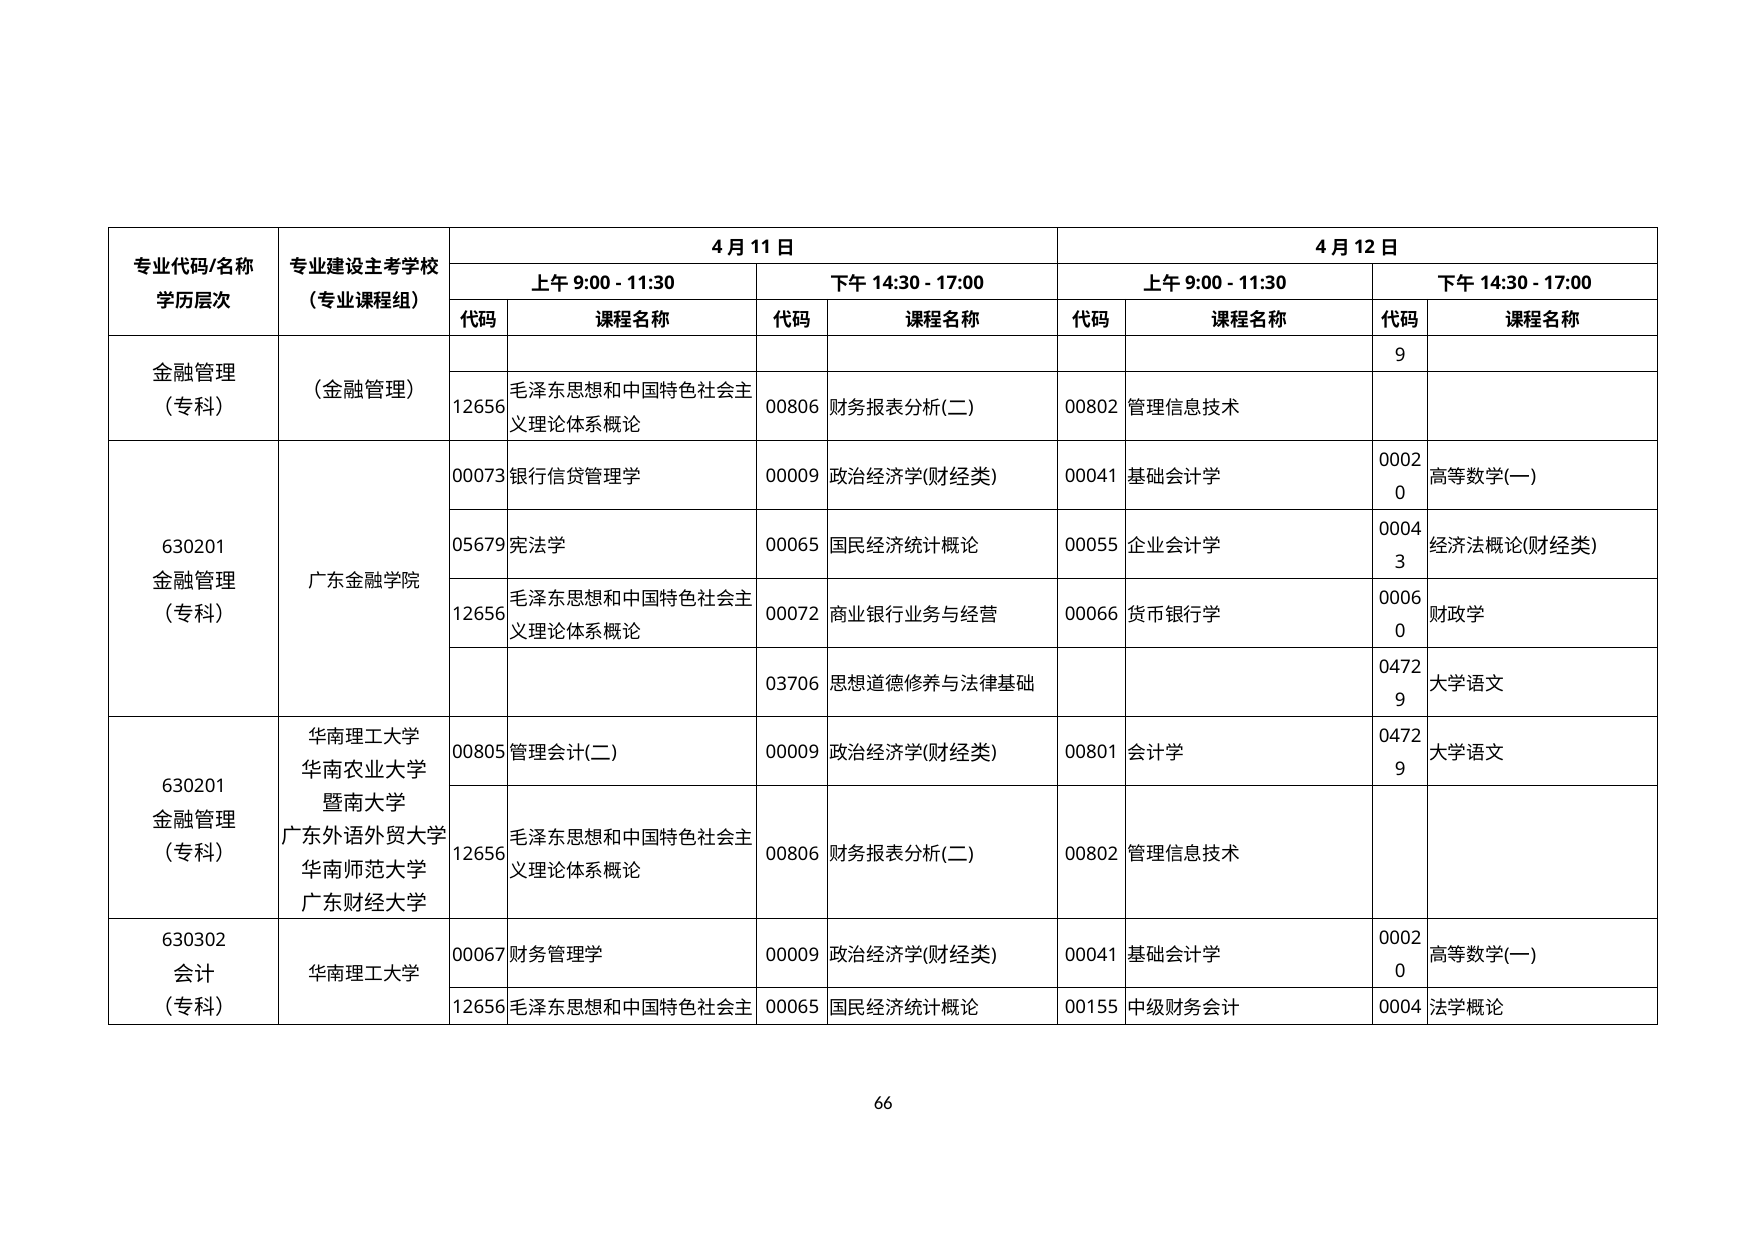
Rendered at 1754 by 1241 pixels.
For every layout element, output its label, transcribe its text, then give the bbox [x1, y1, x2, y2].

table_cell 下午 14:30 - 17:00 [1373, 264, 1657, 299]
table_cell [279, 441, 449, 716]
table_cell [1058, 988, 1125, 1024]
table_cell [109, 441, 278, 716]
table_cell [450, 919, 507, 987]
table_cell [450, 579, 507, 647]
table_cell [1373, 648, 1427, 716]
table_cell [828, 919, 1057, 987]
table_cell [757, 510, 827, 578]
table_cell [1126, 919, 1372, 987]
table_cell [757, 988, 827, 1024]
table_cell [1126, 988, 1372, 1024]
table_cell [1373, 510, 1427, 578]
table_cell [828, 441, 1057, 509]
table_header 4 月12 日 [1058, 228, 1657, 263]
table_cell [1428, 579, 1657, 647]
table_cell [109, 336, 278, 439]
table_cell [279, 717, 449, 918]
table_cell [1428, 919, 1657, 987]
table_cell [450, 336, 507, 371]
table_header 4 月11 日 [450, 228, 1057, 263]
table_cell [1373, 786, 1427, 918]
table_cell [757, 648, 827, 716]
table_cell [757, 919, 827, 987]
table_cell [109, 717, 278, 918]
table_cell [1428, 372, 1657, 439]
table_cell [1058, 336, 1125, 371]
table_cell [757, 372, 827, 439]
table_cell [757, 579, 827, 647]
table_cell 课程名称 [508, 300, 756, 335]
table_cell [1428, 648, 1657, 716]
table_cell 代码 [450, 300, 507, 335]
table_cell 代码 [757, 300, 827, 335]
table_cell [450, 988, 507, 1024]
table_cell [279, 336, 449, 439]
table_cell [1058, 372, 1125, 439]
table_header 专业建设主考学校 （专业课程组） [279, 228, 449, 335]
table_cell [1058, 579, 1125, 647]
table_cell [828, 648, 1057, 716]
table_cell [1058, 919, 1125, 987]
table_cell 上午 9:00 - 11:30 [450, 264, 756, 299]
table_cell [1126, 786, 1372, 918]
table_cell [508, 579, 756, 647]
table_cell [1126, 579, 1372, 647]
table_cell 课程名称 [828, 300, 1057, 335]
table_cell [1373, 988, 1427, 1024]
table_header 专业代码/名称 学历层次 [109, 228, 278, 335]
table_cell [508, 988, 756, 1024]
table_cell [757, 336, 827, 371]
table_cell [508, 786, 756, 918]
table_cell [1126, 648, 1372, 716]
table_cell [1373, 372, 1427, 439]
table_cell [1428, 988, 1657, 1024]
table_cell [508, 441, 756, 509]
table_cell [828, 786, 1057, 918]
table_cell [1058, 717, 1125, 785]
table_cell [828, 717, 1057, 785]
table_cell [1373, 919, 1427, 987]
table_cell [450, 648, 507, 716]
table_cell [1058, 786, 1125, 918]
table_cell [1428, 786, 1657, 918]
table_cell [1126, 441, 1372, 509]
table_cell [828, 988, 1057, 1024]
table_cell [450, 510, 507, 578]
table_cell 代码 [1058, 300, 1125, 335]
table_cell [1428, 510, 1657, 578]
table_cell 课程名称 [1428, 300, 1657, 335]
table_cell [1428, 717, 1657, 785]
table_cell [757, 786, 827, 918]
table_cell 上午 9:00 - 11:30 [1058, 264, 1372, 299]
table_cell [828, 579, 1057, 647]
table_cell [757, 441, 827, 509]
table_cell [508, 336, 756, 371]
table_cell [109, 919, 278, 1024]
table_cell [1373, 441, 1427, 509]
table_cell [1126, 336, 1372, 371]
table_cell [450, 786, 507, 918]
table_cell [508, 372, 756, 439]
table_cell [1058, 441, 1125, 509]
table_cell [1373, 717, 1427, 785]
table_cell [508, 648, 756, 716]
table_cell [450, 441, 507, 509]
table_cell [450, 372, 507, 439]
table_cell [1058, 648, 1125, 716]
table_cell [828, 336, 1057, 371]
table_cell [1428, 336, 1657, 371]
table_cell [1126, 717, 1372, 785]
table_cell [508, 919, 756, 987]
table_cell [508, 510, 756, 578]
table_cell 下午 14:30 - 17:00 [757, 264, 1057, 299]
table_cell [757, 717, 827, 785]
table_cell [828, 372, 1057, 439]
table_cell 代码 [1373, 300, 1427, 335]
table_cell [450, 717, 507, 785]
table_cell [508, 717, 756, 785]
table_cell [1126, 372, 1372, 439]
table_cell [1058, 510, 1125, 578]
table_cell 课程名称 [1126, 300, 1372, 335]
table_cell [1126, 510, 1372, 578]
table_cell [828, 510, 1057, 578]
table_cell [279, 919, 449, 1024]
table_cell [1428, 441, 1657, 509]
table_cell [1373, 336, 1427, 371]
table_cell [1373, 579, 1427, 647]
